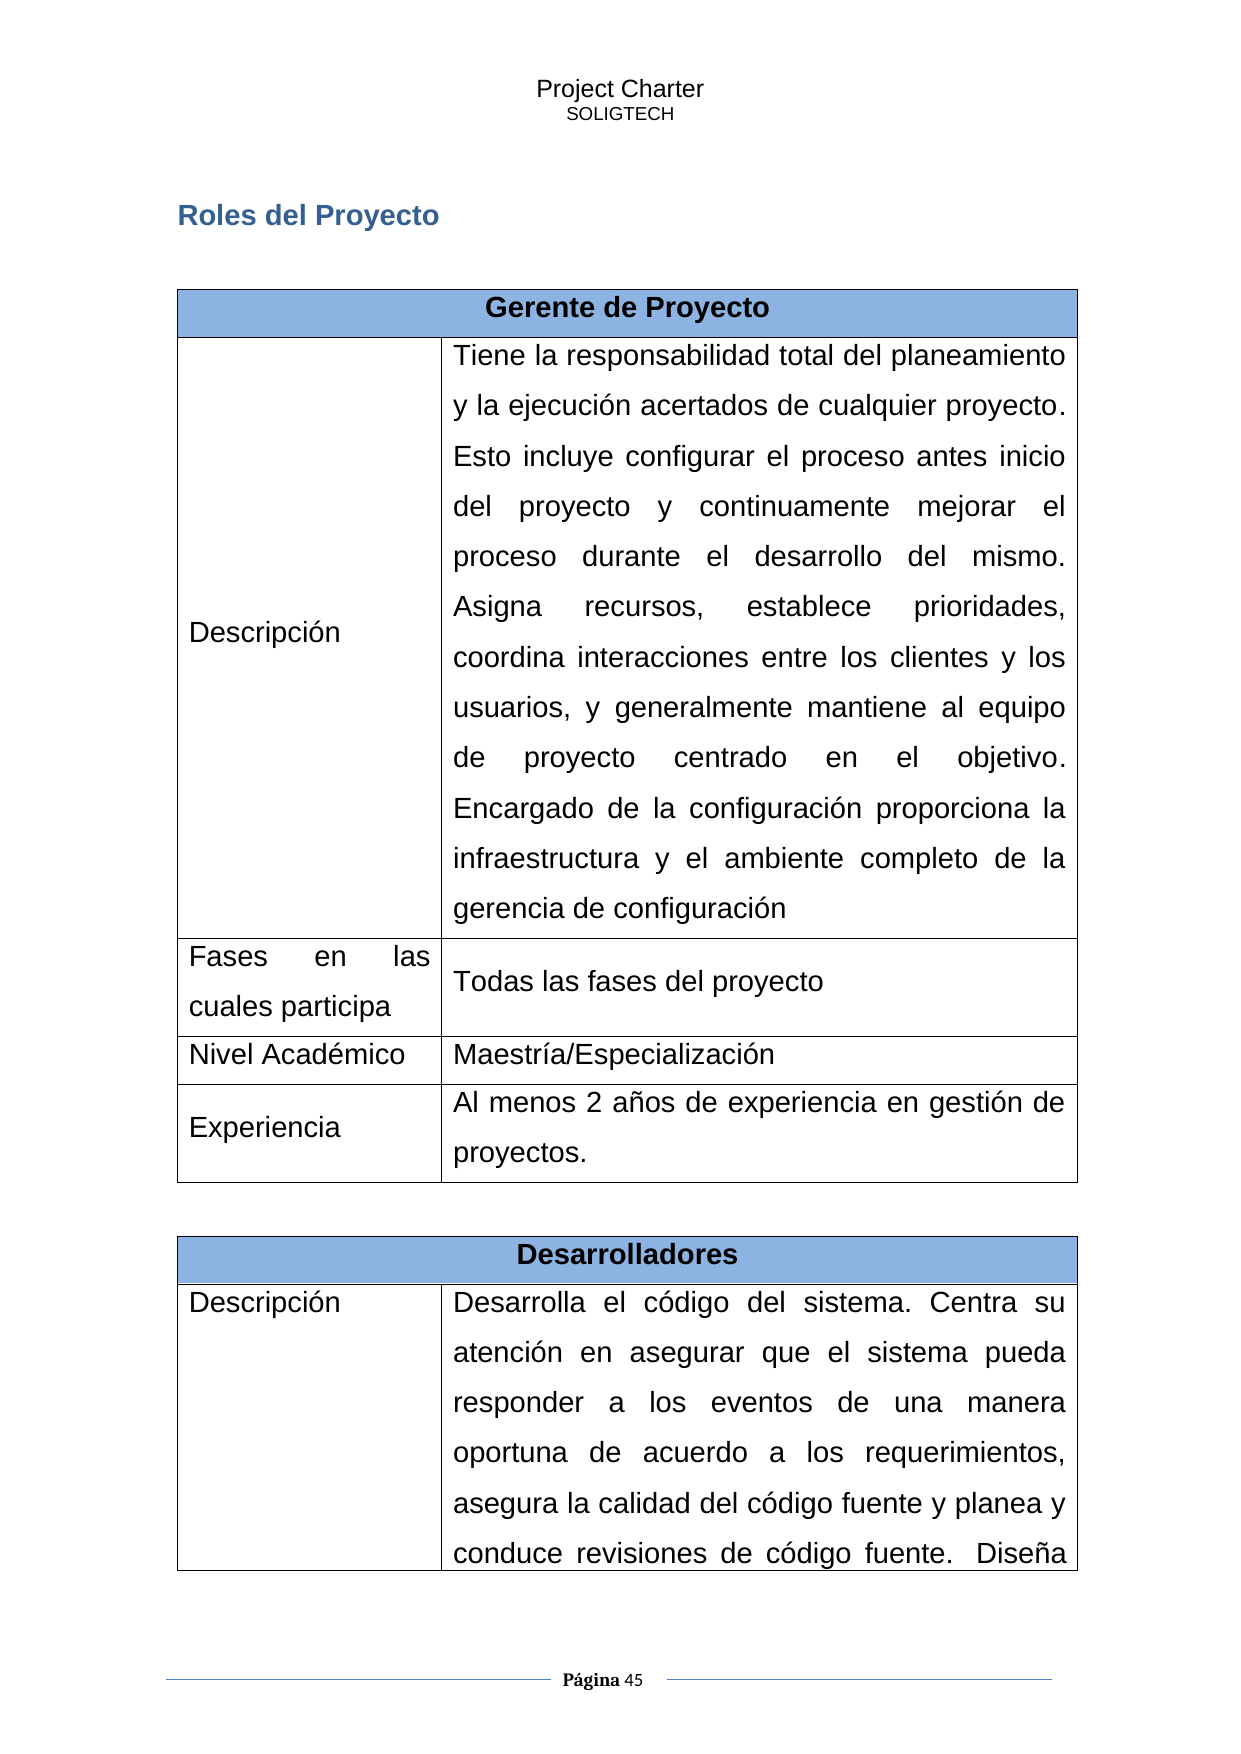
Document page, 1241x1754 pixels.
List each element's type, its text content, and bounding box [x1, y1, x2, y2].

table_cell Tiene la responsabilidad total del planeamiento y la ejecución acertados de cualquier proyecto. Esto incluye configurar el proceso antes inicio del proyecto y continuamente mejorar el proceso durante el desarrollo del mismo. Asigna recursos, establece prioridades, coordina interacciones entre los clientes y los usuarios, y generalmente mantiene al equipo de proyecto centrado en el objetivo. Encargado de la configuración proporciona la infraestructura y el ambiente completo de la gerencia de configuración [442, 338, 1077, 938]
table_header Desarrolladores [178, 1237, 1077, 1283]
table_cell Todas las fases del proyecto [442, 939, 1077, 1036]
table_cell Nivel Académico [178, 1037, 441, 1084]
table_cell Maestría/Especialización [442, 1037, 1077, 1084]
table_cell Descripción [178, 338, 441, 938]
table_cell Descripción [178, 1285, 441, 1570]
table_cell Al menos 2 años de experiencia en gestión de proyectos. [442, 1085, 1077, 1182]
subtitle Roles del Proyecto [177, 198, 1063, 231]
table_cell Fases en las cuales participa [178, 939, 441, 1036]
table_header Gerente de Proyecto [178, 290, 1077, 337]
table_cell Experiencia [178, 1085, 441, 1182]
